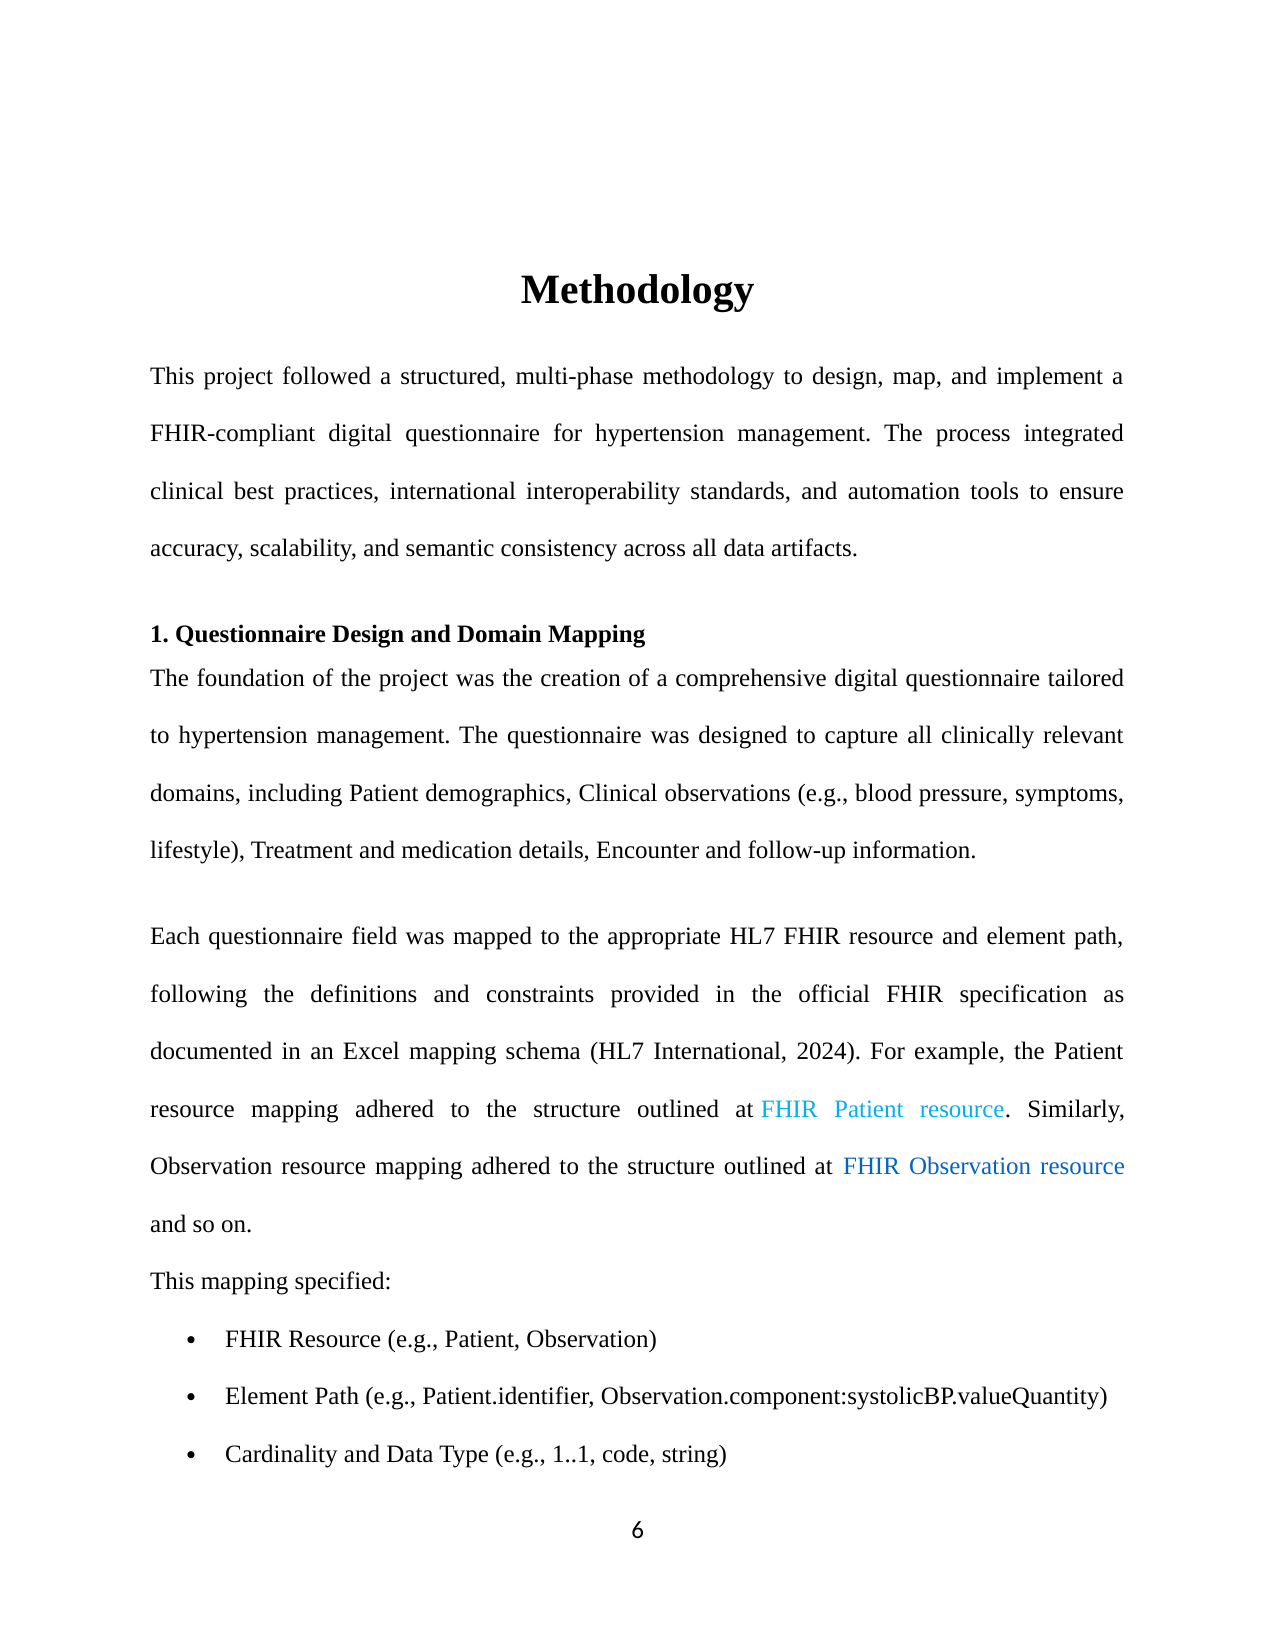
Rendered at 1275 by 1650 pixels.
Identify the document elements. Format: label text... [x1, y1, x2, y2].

list Element Path (e.g., Patient.identifier, Observation.component:systolicBP.valueQuantity) [187, 1381, 1125, 1410]
text The foundation of the project was the creation of a comprehensive digital questionnaire tailored to hypertension management. The questionnaire was designed to capture all clinically relevant domains, including Patient demographics, Clinical observations (e.g., blood pressure, symptoms, lifestyle), Treatment and medication details, Encounter and follow-up information. [150, 663, 1125, 864]
list Cardinality and Data Type (e.g., 1..1, code, string) [187, 1439, 1125, 1468]
list FHIR Resource (e.g., Patient, Observation) [187, 1324, 1125, 1353]
subtitle 1. Questionnaire Design and Domain Mapping [150, 619, 1125, 648]
subtitle Methodology [150, 265, 1125, 313]
text Each questionnaire field was mapped to the appropriate HL7 FHIR resource and element path, following the definitions and constraints provided in the official FHIR specification as documented in an Excel mapping schema (HL7 International, 2024). For example, the Patient resource mapping adhered to the structure outlined at FHIR Patient resource. Similarly, Observation resource mapping adhered to the structure outlined at FHIR Observation resource and so on. [150, 921, 1125, 1238]
text This project followed a structured, multi-phase methodology to design, map, and implement a FHIR-compliant digital questionnaire for hypertension management. The process integrated clinical best practices, international interoperability standards, and automation tools to ensure accuracy, scalability, and semantic consistency across all data artifacts. [150, 361, 1125, 562]
text This mapping specified: [150, 1266, 1125, 1295]
